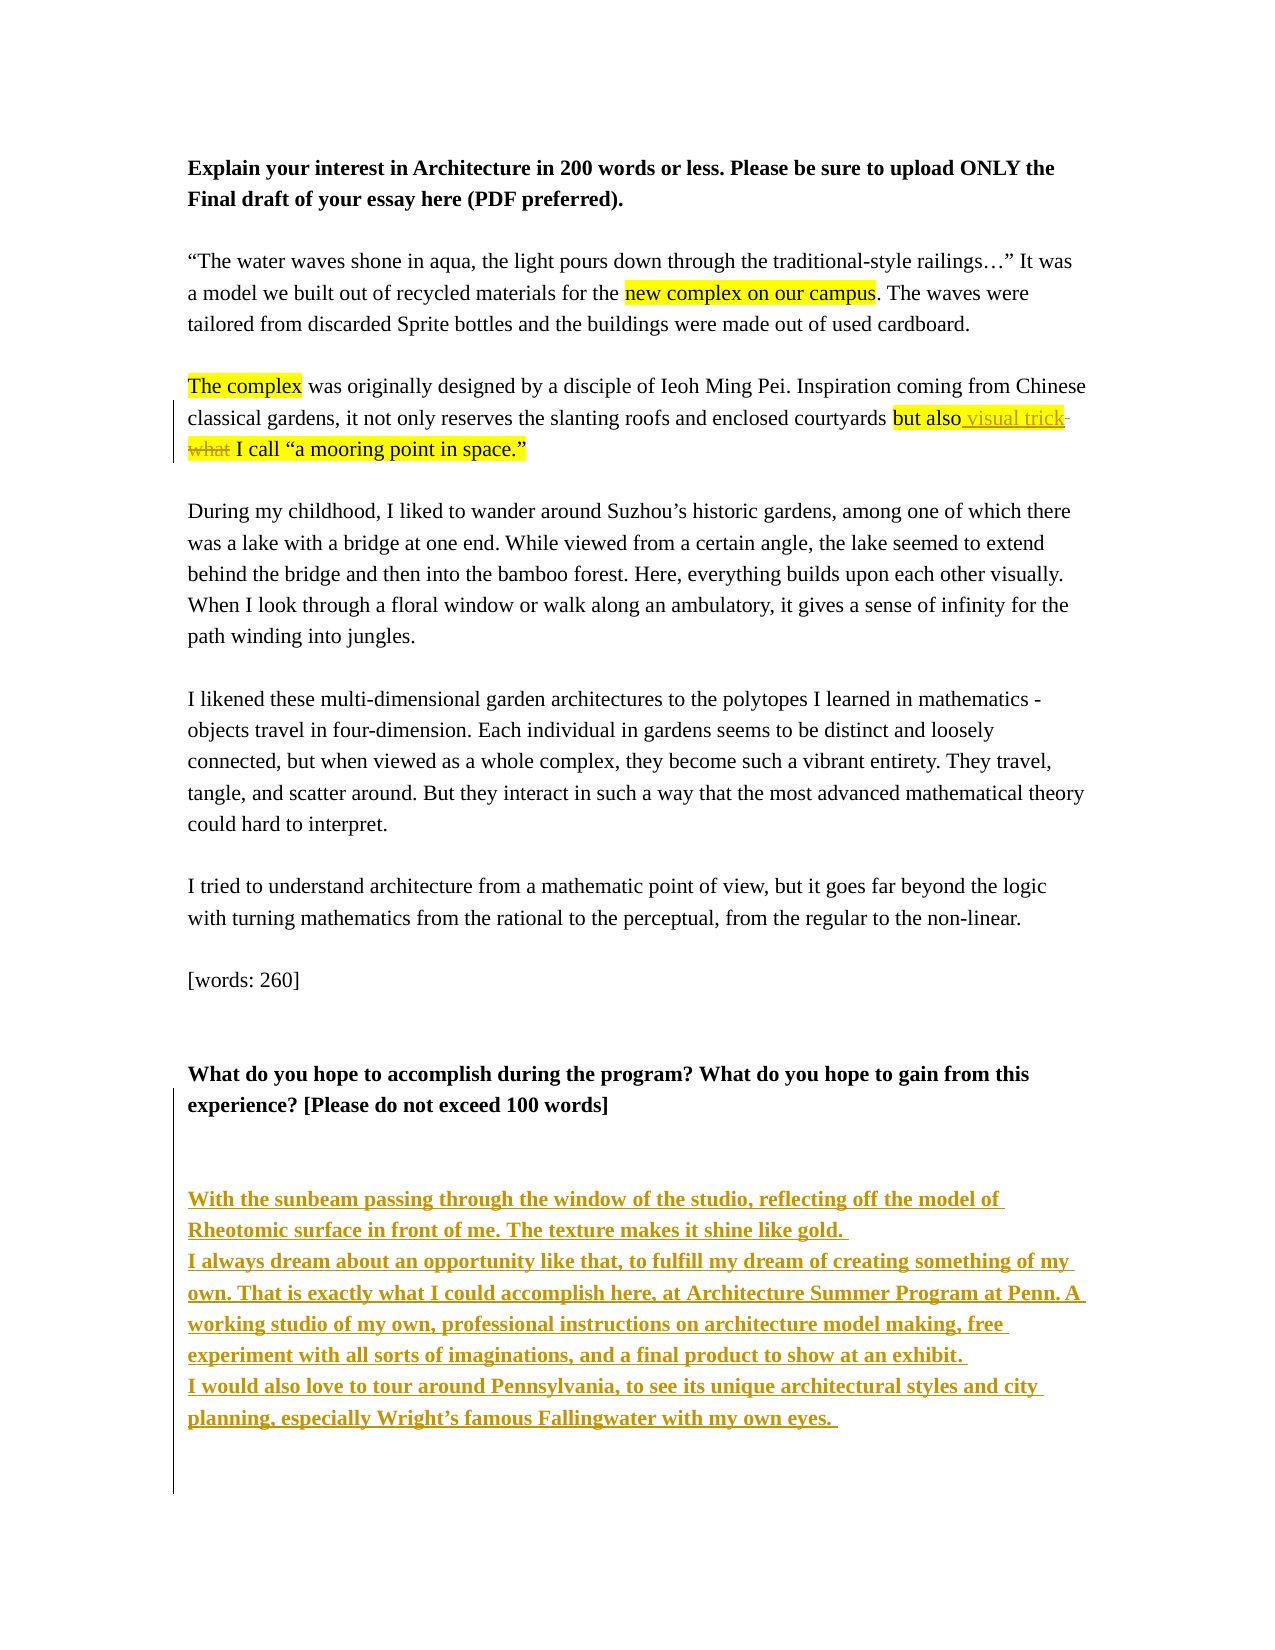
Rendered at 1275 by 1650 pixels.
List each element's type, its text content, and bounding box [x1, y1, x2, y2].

text The complex was originally designed by a disciple of Ieoh Ming Pei. Inspiration coming from Chinese classical gardens, it not only reserves the slanting roofs and enclosed courtyards but also I call “a mooring point in space.” [187, 369, 1087, 462]
text During my childhood, I liked to wander around Suzhou’s historic gardens, among one of which there was a lake with a bridge at one end. While viewed from a certain angle, the lake seemed to extend behind the bridge and then into the bamboo forest. Here, everything builds upon each other visually. When I look through a floral window or walk along an ambulatory, it gives a sense of infinity for the path winding into jungles. [187, 494, 1087, 650]
text Explain your interest in Architecture in 200 words or less. Please be sure to upload ONLY the Final draft of your essay here (PDF preferred). [187, 150, 1087, 212]
text What do you hope to accomplish during the program? What do you hope to gain from this experience? [Please do not exceed 100 words] [187, 1056, 1087, 1119]
text I likened these multi-dimensional garden architectures to the polytopes I learned in mathematics - objects travel in four-dimension. Each individual in gardens seems to be distinct and loosely connected, but when viewed as a whole complex, they become such a vibrant entirety. They travel, tangle, and scatter around. But they interact in such a way that the most advanced mathematical theory could hard to interpret. [187, 681, 1087, 837]
text [words: 260] [187, 962, 1087, 994]
text I tried to understand architecture from a mathematic point of view, but it goes far beyond the logic with turning mathematics from the rational to the perceptual, from the regular to the non-linear. [187, 869, 1087, 931]
text “The water waves shone in aqua, the light pours down through the traditional-style railings…” It was a model we built out of recycled materials for the new complex on our campus. The waves were tailored from discarded Sprite bottles and the buildings were made out of used cardboard. [187, 244, 1087, 337]
